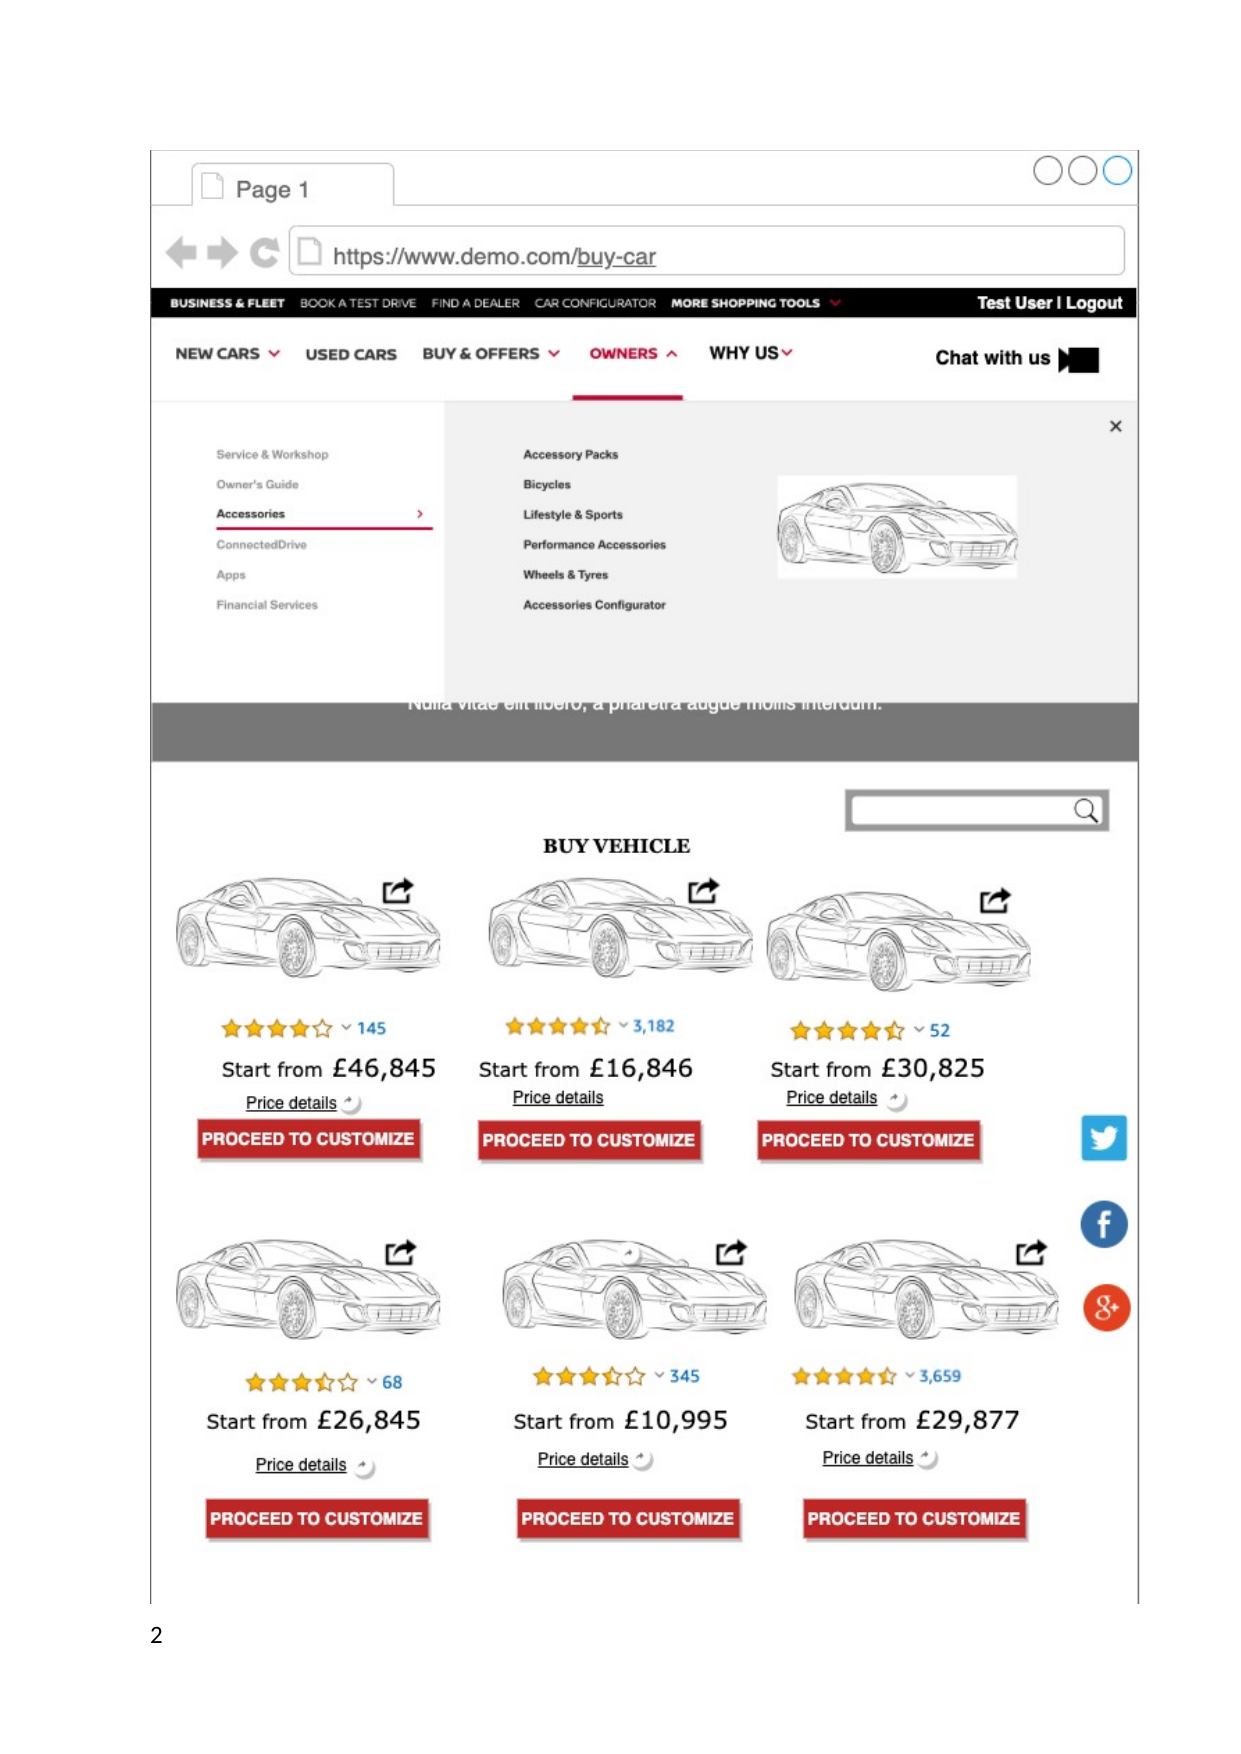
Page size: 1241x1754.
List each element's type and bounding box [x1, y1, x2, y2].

picture [150, 150, 1149, 1604]
